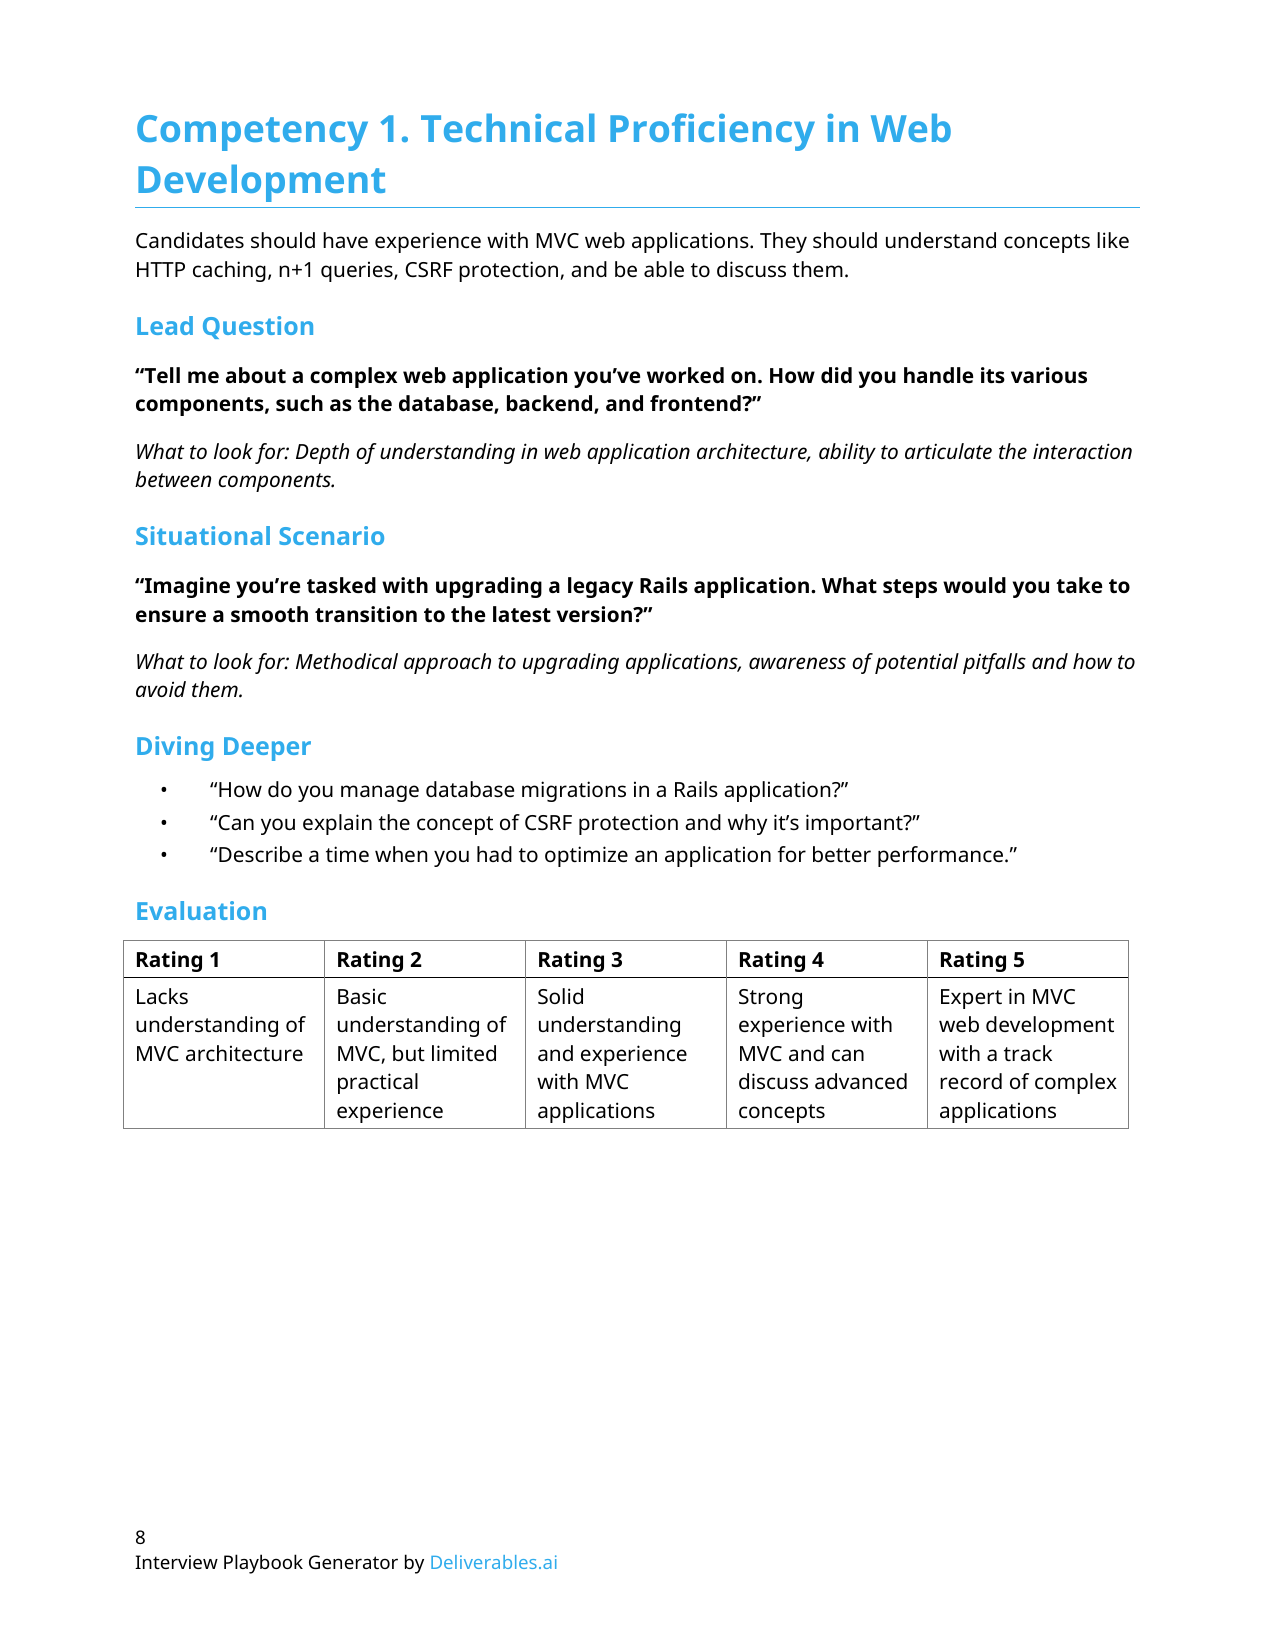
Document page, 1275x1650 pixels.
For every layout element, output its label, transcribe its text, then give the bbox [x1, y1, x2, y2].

table_header Rating 2 [325, 941, 525, 977]
table_header Rating 1 [124, 941, 324, 977]
text What to look for: Methodical approach to upgrading applications, awareness of potential pitfalls and how to avoid them. [135, 647, 1140, 704]
subtitle Lead Question [135, 308, 1140, 342]
subtitle Competency 1. Technical Proficiency in Web Development [135, 102, 1140, 207]
table_cell Basic understanding of MVC, but limited practical experience [325, 978, 525, 1128]
subtitle Evaluation [135, 893, 1140, 927]
list “How do you manage database migrations in a Rails application?” [160, 776, 1140, 804]
text What to look for: Depth of understanding in web application architecture, ability to articulate the interaction between components. [135, 437, 1140, 494]
list “Can you explain the concept of CSRF protection and why it’s important?” [160, 808, 1140, 836]
table_cell Strong experience with MVC and can discuss advanced concepts [727, 978, 927, 1128]
list “Describe a time when you had to optimize an application for better performance.” [160, 840, 1140, 868]
text “Tell me about a complex web application you’ve worked on. How did you handle its various components, such as the database, backend, and frontend?” [135, 361, 1140, 418]
subtitle Diving Deeper [135, 729, 1140, 763]
table_cell Lacks understanding of MVC architecture [124, 978, 324, 1128]
text “Imagine you’re tasked with upgrading a legacy Rails application. What steps would you take to ensure a smooth transition to the latest version?” [135, 571, 1140, 628]
table_cell Solid understanding and experience with MVC applications [526, 978, 726, 1128]
table_header Rating 4 [727, 941, 927, 977]
table_header Rating 5 [928, 941, 1128, 977]
table_cell Expert in MVC web development with a track record of complex applications [928, 978, 1128, 1128]
table_header Rating 3 [526, 941, 726, 977]
subtitle Situational Scenario [135, 519, 1140, 553]
text Candidates should have experience with MVC web applications. They should understand concepts like HTTP caching, n+1 queries, CSRF protection, and be able to discuss them. [135, 226, 1140, 283]
